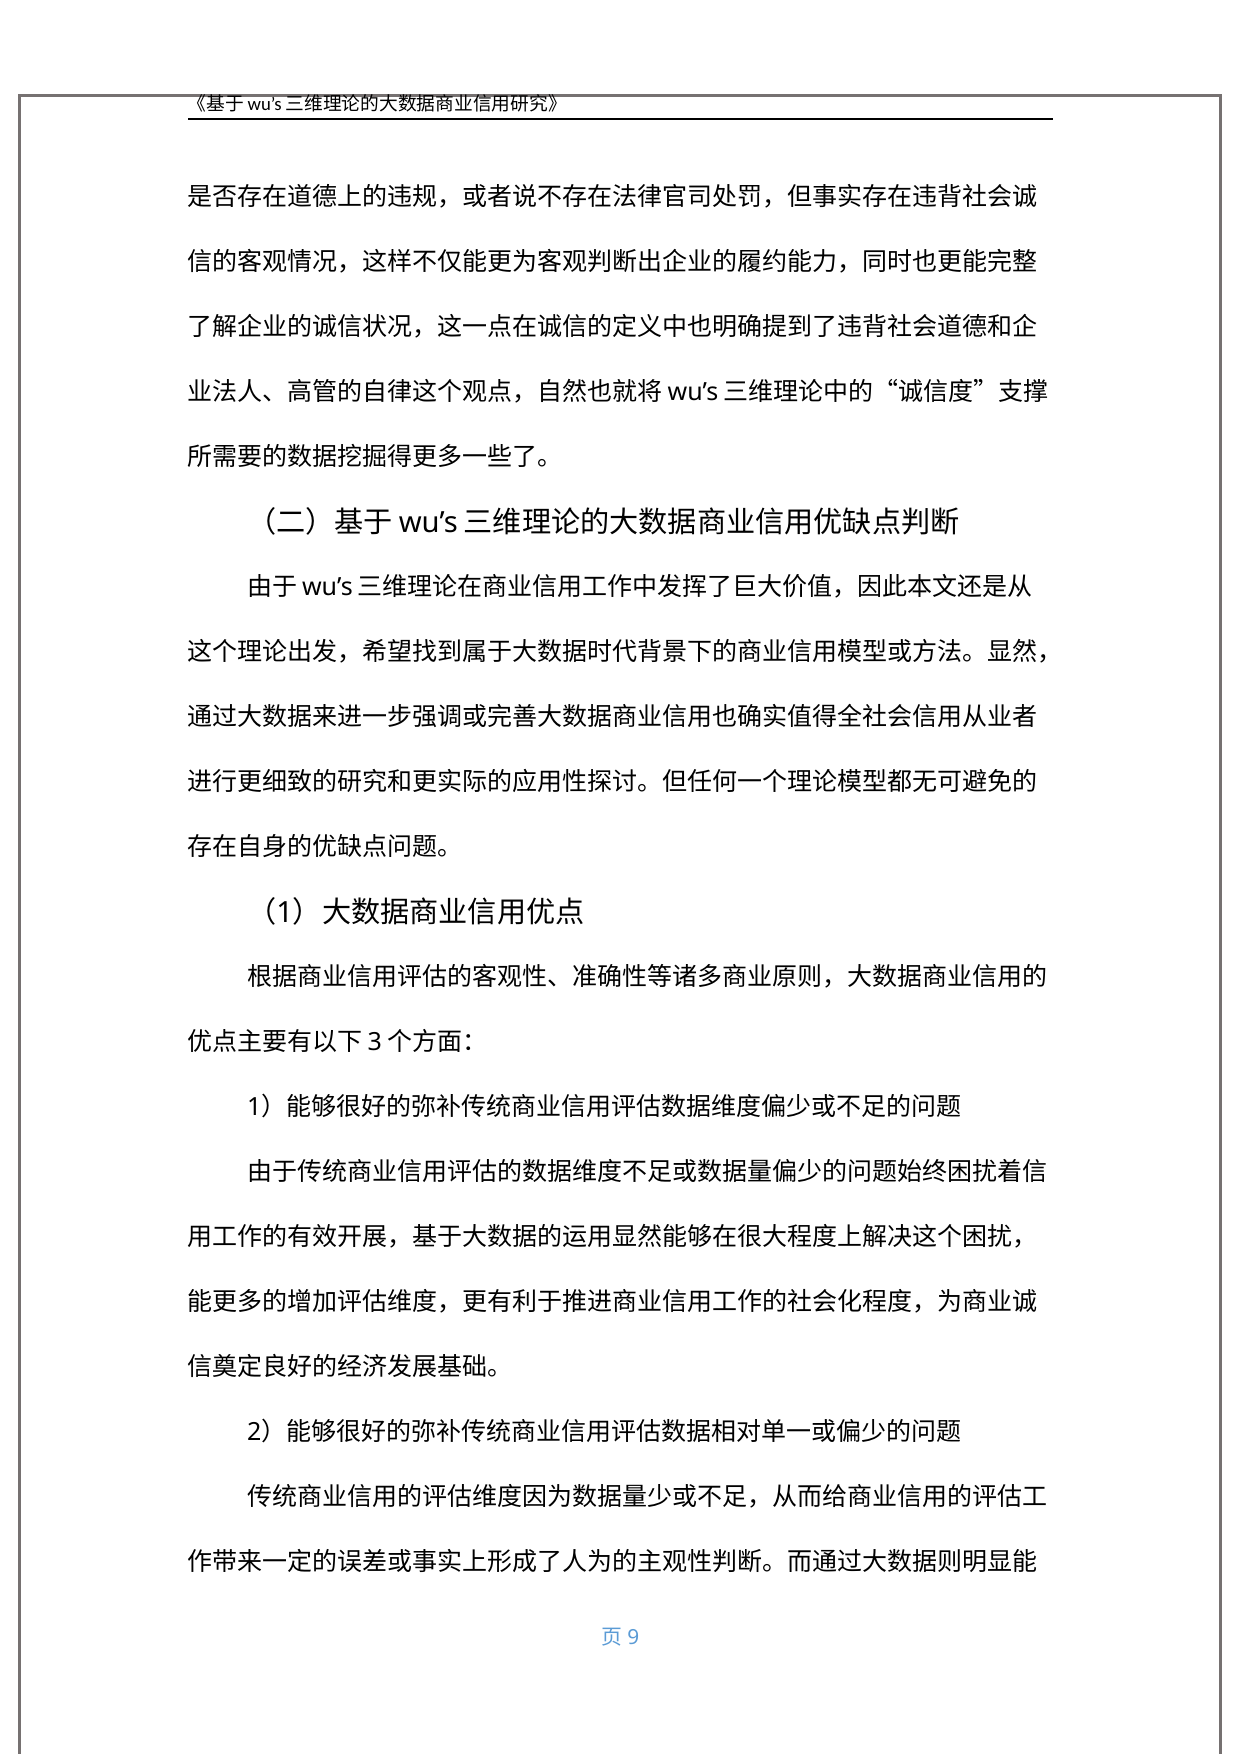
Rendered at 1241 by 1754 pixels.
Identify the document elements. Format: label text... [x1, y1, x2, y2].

text （二）基于wu’s三维理论的大数据商业信用优缺点判断 [187, 487, 1053, 552]
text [187, 162, 1053, 487]
text 由于wu’s三维理论在商业信用工作中发挥了巨大价值，因此本文还是从这个理论出发，希望找到属于大数据时代背景下的商业信用模型或方法。显然，通过大数据来进一步强调或完善大数据商业信用也确实值得全社会信用从业者进行更细致的研究和更实际的应用性探讨。但任何一个理论模型都无可避免的存在自身的优缺点问题。 [187, 552, 1053, 877]
text 由于传统商业信用评估的数据维度不足或数据量偏少的问题始终困扰着信用工作的有效开展，基于大数据的运用显然能够在很大程度上解决这个困扰，能更多的增加评估维度，更有利于推进商业信用工作的社会化程度，为商业诚信奠定良好的经济发展基础。 [187, 1137, 1053, 1397]
text （1）大数据商业信用优点 [187, 877, 1053, 942]
text 1）能够很好的弥补传统商业信用评估数据维度偏少或不足的问题 [187, 1072, 1053, 1137]
text 2）能够很好的弥补传统商业信用评估数据相对单一或偏少的问题 [187, 1397, 1053, 1462]
text 根据商业信用评估的客观性、准确性等诸多商业原则，大数据商业信用的优点主要有以下3个方面： [187, 942, 1053, 1072]
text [187, 1462, 1053, 1592]
